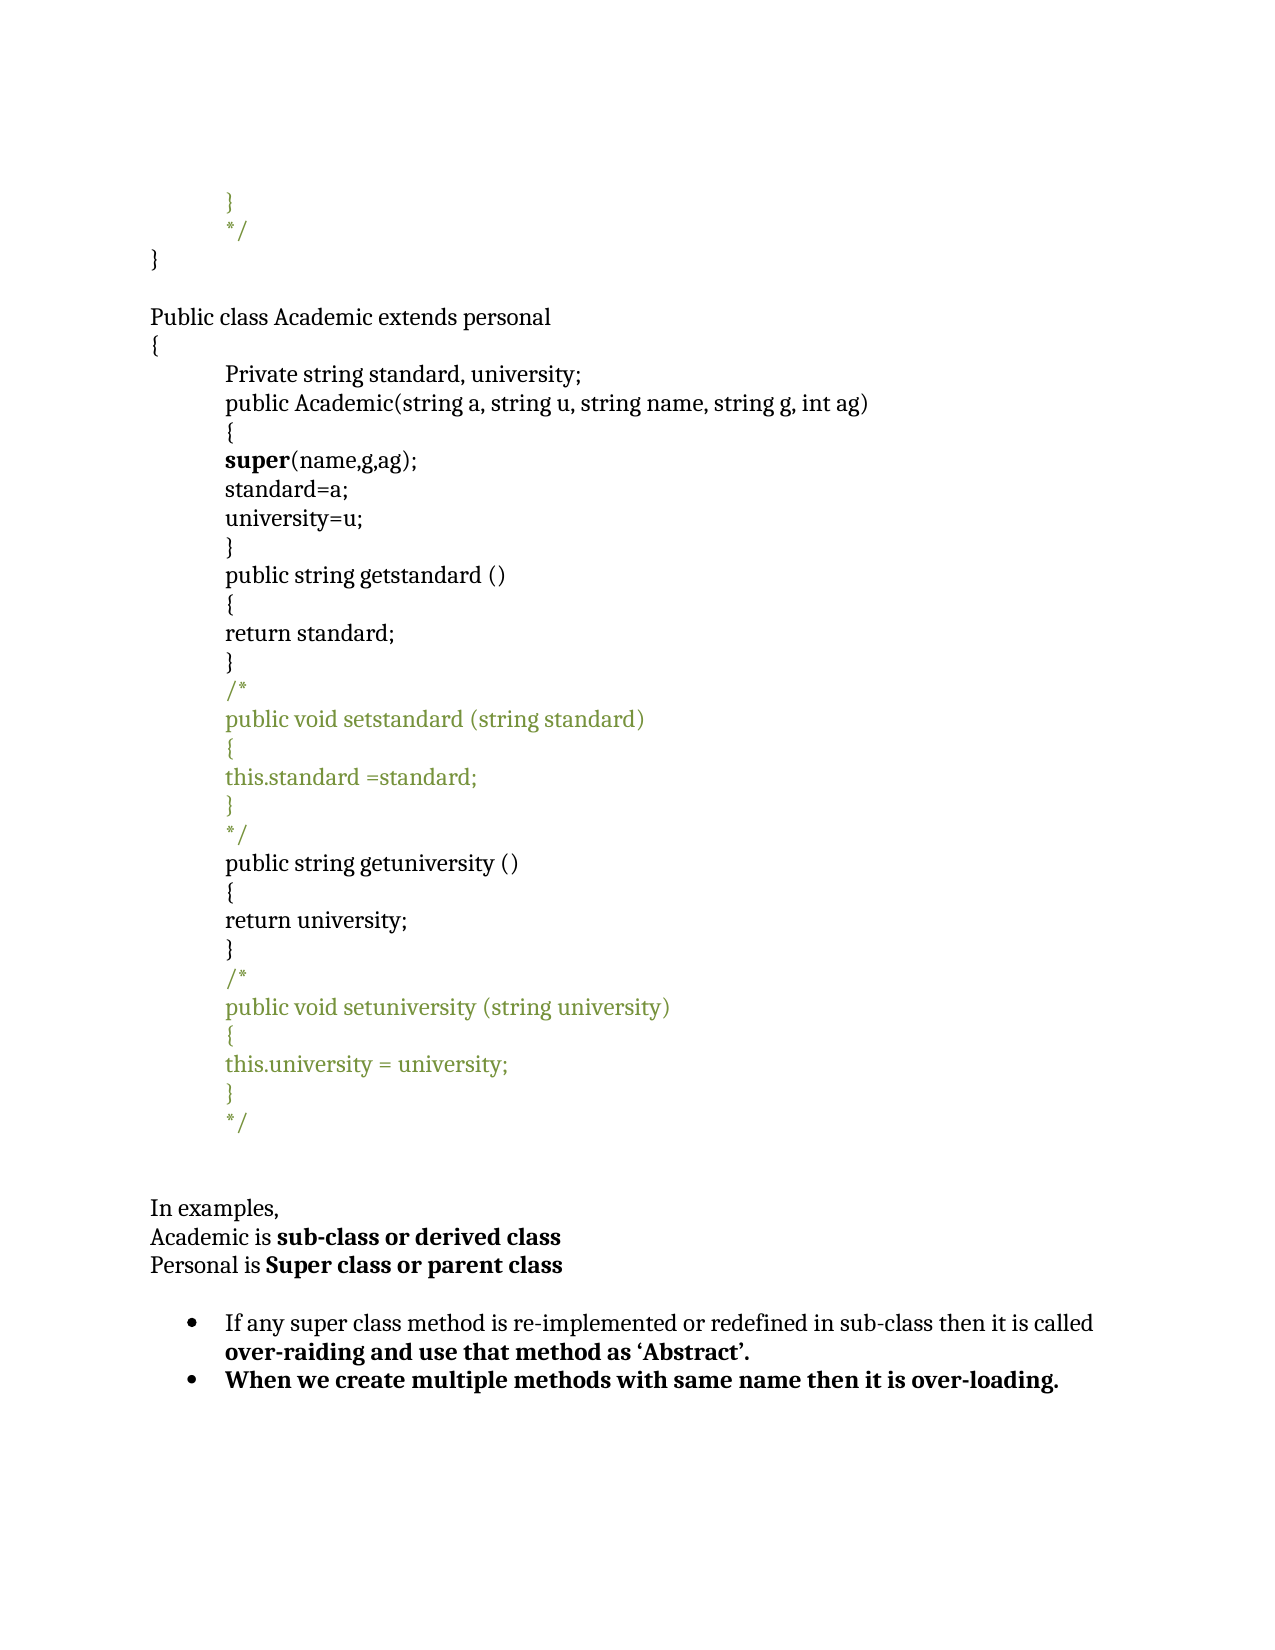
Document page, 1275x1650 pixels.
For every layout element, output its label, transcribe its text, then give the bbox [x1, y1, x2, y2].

text } [150, 647, 1125, 676]
text university=u; [150, 504, 1125, 532]
text } [150, 187, 1125, 216]
text */ [150, 820, 1125, 849]
text Public class Academic extends personal [150, 302, 1125, 331]
text Personal is Super class or parent class [150, 1251, 1125, 1280]
text Academic is sub-class or derived class [150, 1222, 1125, 1251]
list When we create multiple methods with same name then it is over-loading. [187, 1366, 1125, 1395]
text */ [150, 216, 1125, 245]
text */ [150, 1107, 1125, 1136]
text } [150, 245, 1125, 274]
text standard=a; [150, 475, 1125, 504]
text return university; [150, 906, 1125, 935]
text { [150, 417, 1125, 446]
text } [150, 1079, 1125, 1107]
text return standard; [150, 619, 1125, 647]
text { [150, 1021, 1125, 1050]
text { [150, 331, 1125, 360]
text /* [150, 676, 1125, 705]
text Private string standard, university; [150, 360, 1125, 389]
text public string getstandard () [150, 561, 1125, 590]
text In examples, [150, 1194, 1125, 1222]
text public Academic(string a, string u, string name, string g, int ag) [150, 389, 1125, 417]
text public void setuniversity (string university) [150, 992, 1125, 1021]
text this.standard =standard; [150, 762, 1125, 791]
list If any super class method is re-implemented or redefined in sub-class then it is called over-raiding and use that method as ‘Abstract’. [187, 1309, 1125, 1366]
text this.university = university; [150, 1050, 1125, 1079]
text /* [150, 964, 1125, 992]
text } [150, 935, 1125, 964]
text { [150, 877, 1125, 906]
text super(name,g,ag); [150, 446, 1125, 475]
text } [150, 532, 1125, 561]
text { [150, 590, 1125, 619]
text public string getuniversity () [150, 849, 1125, 877]
text public void setstandard (string standard) [150, 705, 1125, 734]
text } [150, 791, 1125, 820]
text { [150, 734, 1125, 762]
